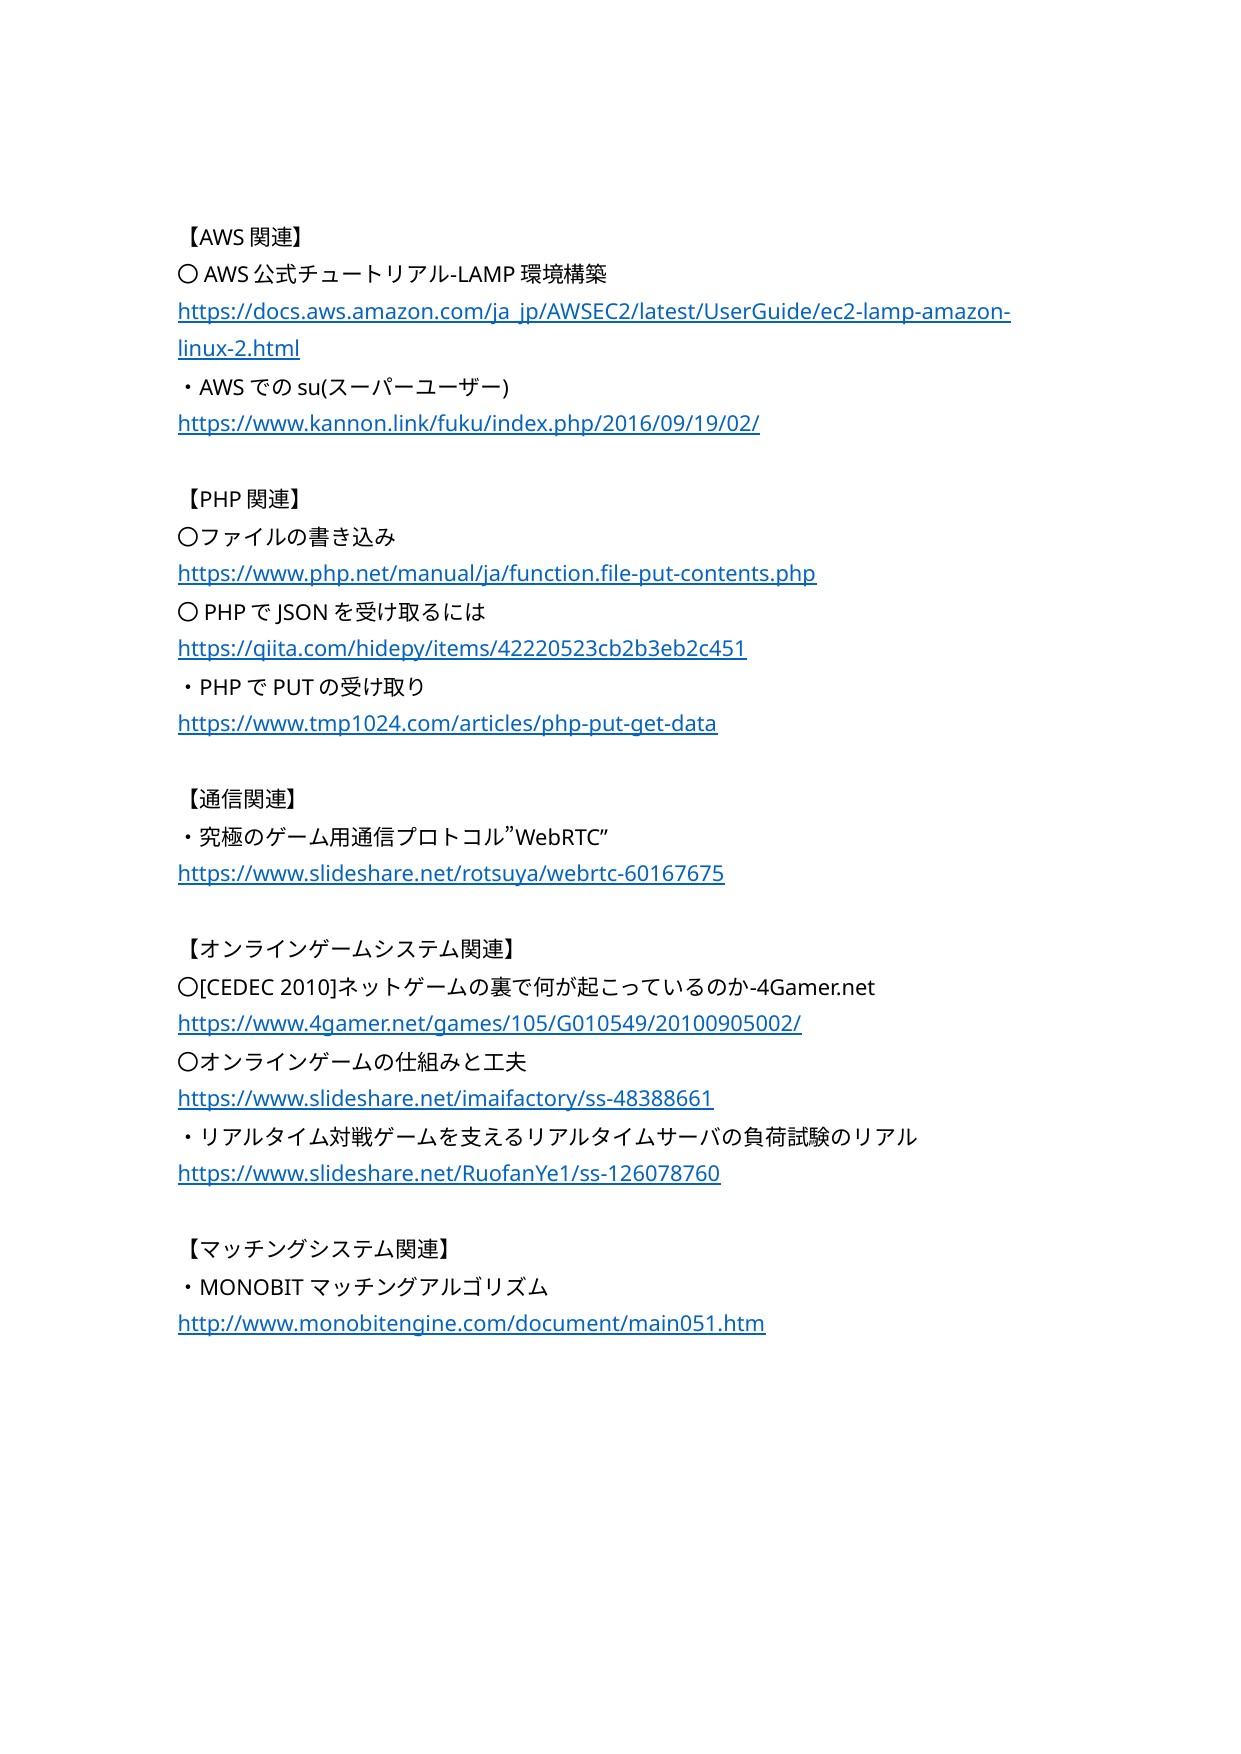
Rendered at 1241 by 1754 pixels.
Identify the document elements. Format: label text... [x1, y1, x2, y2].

text ・MONOBIT マッチングアルゴリズム [177, 1267, 1063, 1304]
text https://www.php.net/manual/ja/function.file-put-contents.php [177, 554, 1063, 592]
text https://www.slideshare.net/RuofanYe1/ss-126078760 [177, 1154, 1063, 1192]
text 〇オンラインゲームの仕組みと工夫 [177, 1042, 1063, 1079]
text http://www.monobitengine.com/document/main051.htm [177, 1304, 1063, 1342]
text https://www.tmp1024.com/articles/php-put-get-data [177, 704, 1063, 742]
text 【通信関連】 [177, 779, 1063, 817]
text ・究極のゲーム用通信プロトコル”WebRTC” [177, 817, 1063, 854]
text 【オンラインゲームシステム関連】 [177, 929, 1063, 967]
text https://www.slideshare.net/rotsuya/webrtc-60167675 [177, 854, 1063, 892]
text https://www.slideshare.net/imaifactory/ss-48388661 [177, 1079, 1063, 1117]
text 〇AWS公式チュートリアル-LAMP環境構築 [177, 254, 1063, 292]
text https://qiita.com/hidepy/items/42220523cb2b3eb2c451 [177, 629, 1063, 667]
text ・AWSでのsu(スーパーユーザー) [177, 367, 1063, 404]
text 【AWS関連】 [177, 217, 1063, 254]
text https://www.kannon.link/fuku/index.php/2016/09/19/02/ [177, 404, 1063, 442]
text 【マッチングシステム関連】 [177, 1229, 1063, 1267]
text https://www.4gamer.net/games/105/G010549/20100905002/ [177, 1004, 1063, 1042]
text 〇[CEDEC 2010]ネットゲームの裏で何が起こっているのか-4Gamer.net [177, 967, 1063, 1004]
text 【PHP関連】 [177, 479, 1063, 517]
text 〇PHPでJSONを受け取るには [177, 592, 1063, 629]
text 〇ファイルの書き込み [177, 517, 1063, 554]
text https://docs.aws.amazon.com/ja_jp/AWSEC2/latest/UserGuide/ec2-lamp-amazon-linux-2.html [177, 292, 1063, 367]
text ・PHPでPUTの受け取り [177, 667, 1063, 704]
text ・リアルタイム対戦ゲームを支えるリアルタイムサーバの負荷試験のリアル [177, 1117, 1063, 1154]
